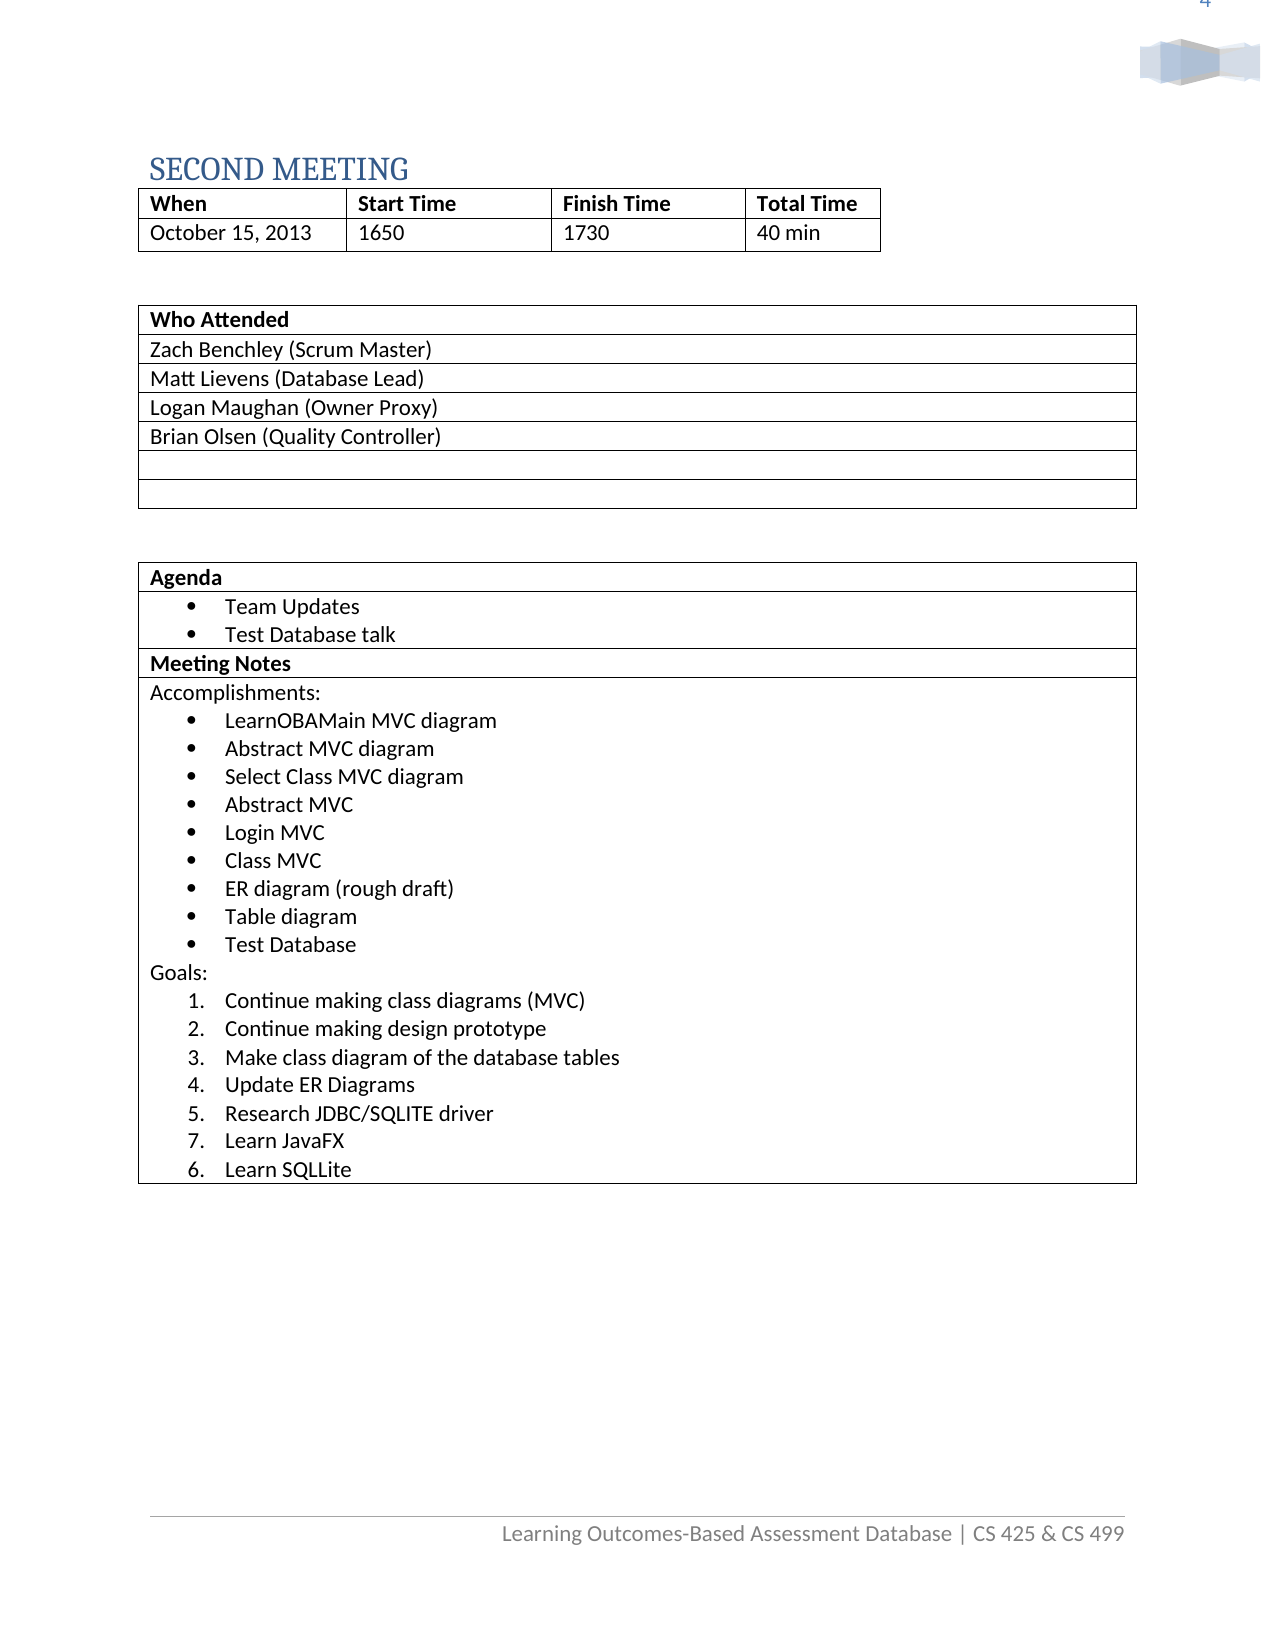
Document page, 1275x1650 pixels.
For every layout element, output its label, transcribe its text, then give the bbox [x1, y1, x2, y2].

table_cell 1650 [347, 219, 551, 251]
table_cell Team Updates Test Database talk [139, 592, 1136, 648]
table_header Finish Time [552, 189, 745, 217]
table_header Total Time [746, 189, 880, 217]
table_cell Matt Lievens (Database Lead) [139, 364, 1136, 392]
table_cell 1730 [552, 219, 745, 251]
table_cell [139, 451, 1136, 479]
table_cell Logan Maughan (Owner Proxy) [139, 393, 1136, 421]
table_header Who Attended [139, 306, 1136, 334]
table_cell 40 min [746, 219, 880, 251]
table_cell Accomplishments: LearnOBAMain MVC diagram Abstract MVC diagram Select Class MVC diagram Abstract MVC Login MVC Class MVC ER diagram (rough draft) Table diagram Test Database Goals: Continue making class diagrams (MVC) Continue making design prototype Make class diagram of the database tables Update ER Diagrams Research JDBC/SQLITE driver Learn JavaFX Learn SQLLite [139, 678, 1136, 1183]
table_header Agenda [139, 563, 1136, 591]
subtitle SECOND MEETING [150, 150, 1125, 188]
table_cell Brian Olsen (Quality Controller) [139, 422, 1136, 450]
table_cell October 15, 2013 [139, 219, 346, 251]
table_header When [139, 189, 346, 217]
table_cell Meeting Notes [139, 649, 1136, 677]
table_header Start Time [347, 189, 551, 217]
table_cell [139, 480, 1136, 508]
table_cell Zach Benchley (Scrum Master) [139, 335, 1136, 363]
